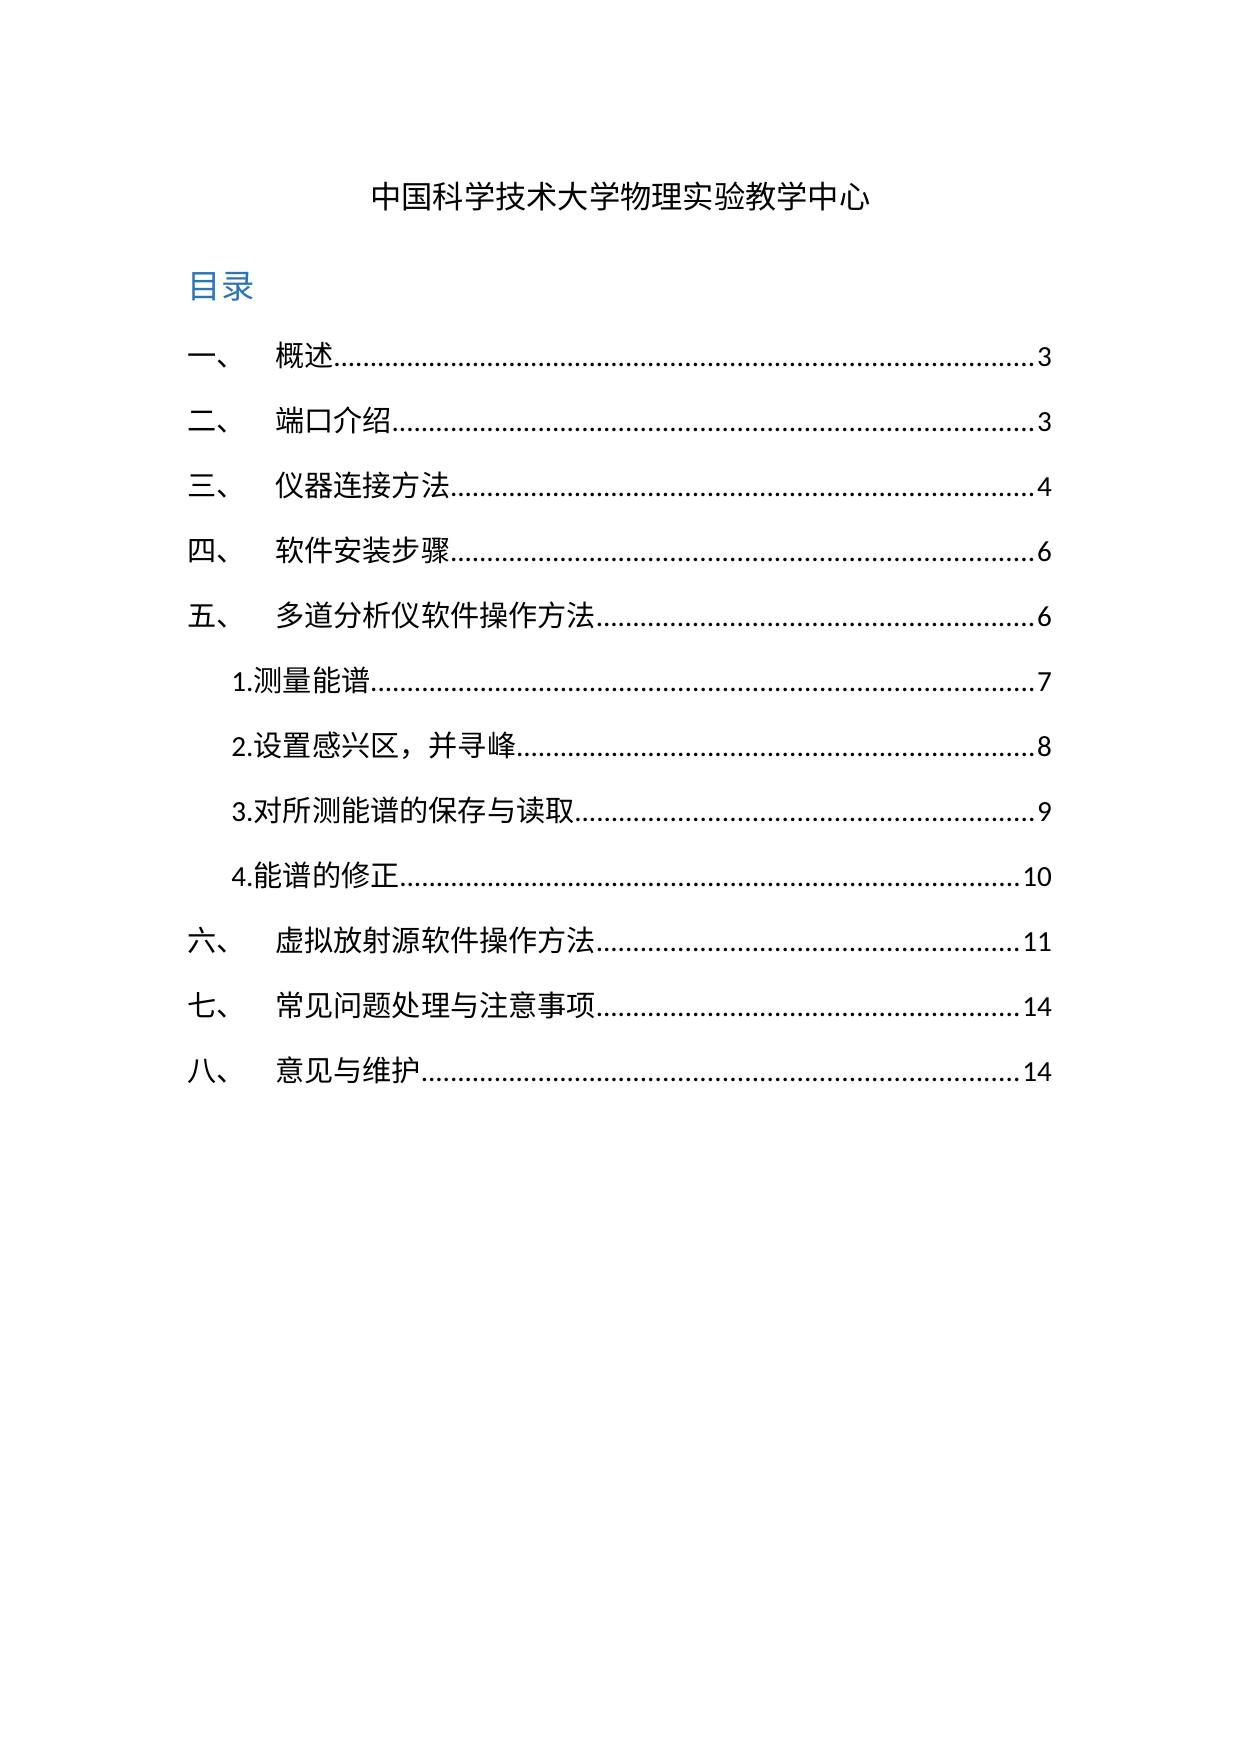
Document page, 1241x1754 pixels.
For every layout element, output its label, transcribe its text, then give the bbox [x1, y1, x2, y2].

text 中国科学技术大学物理实验教学中心 [187, 162, 1053, 227]
